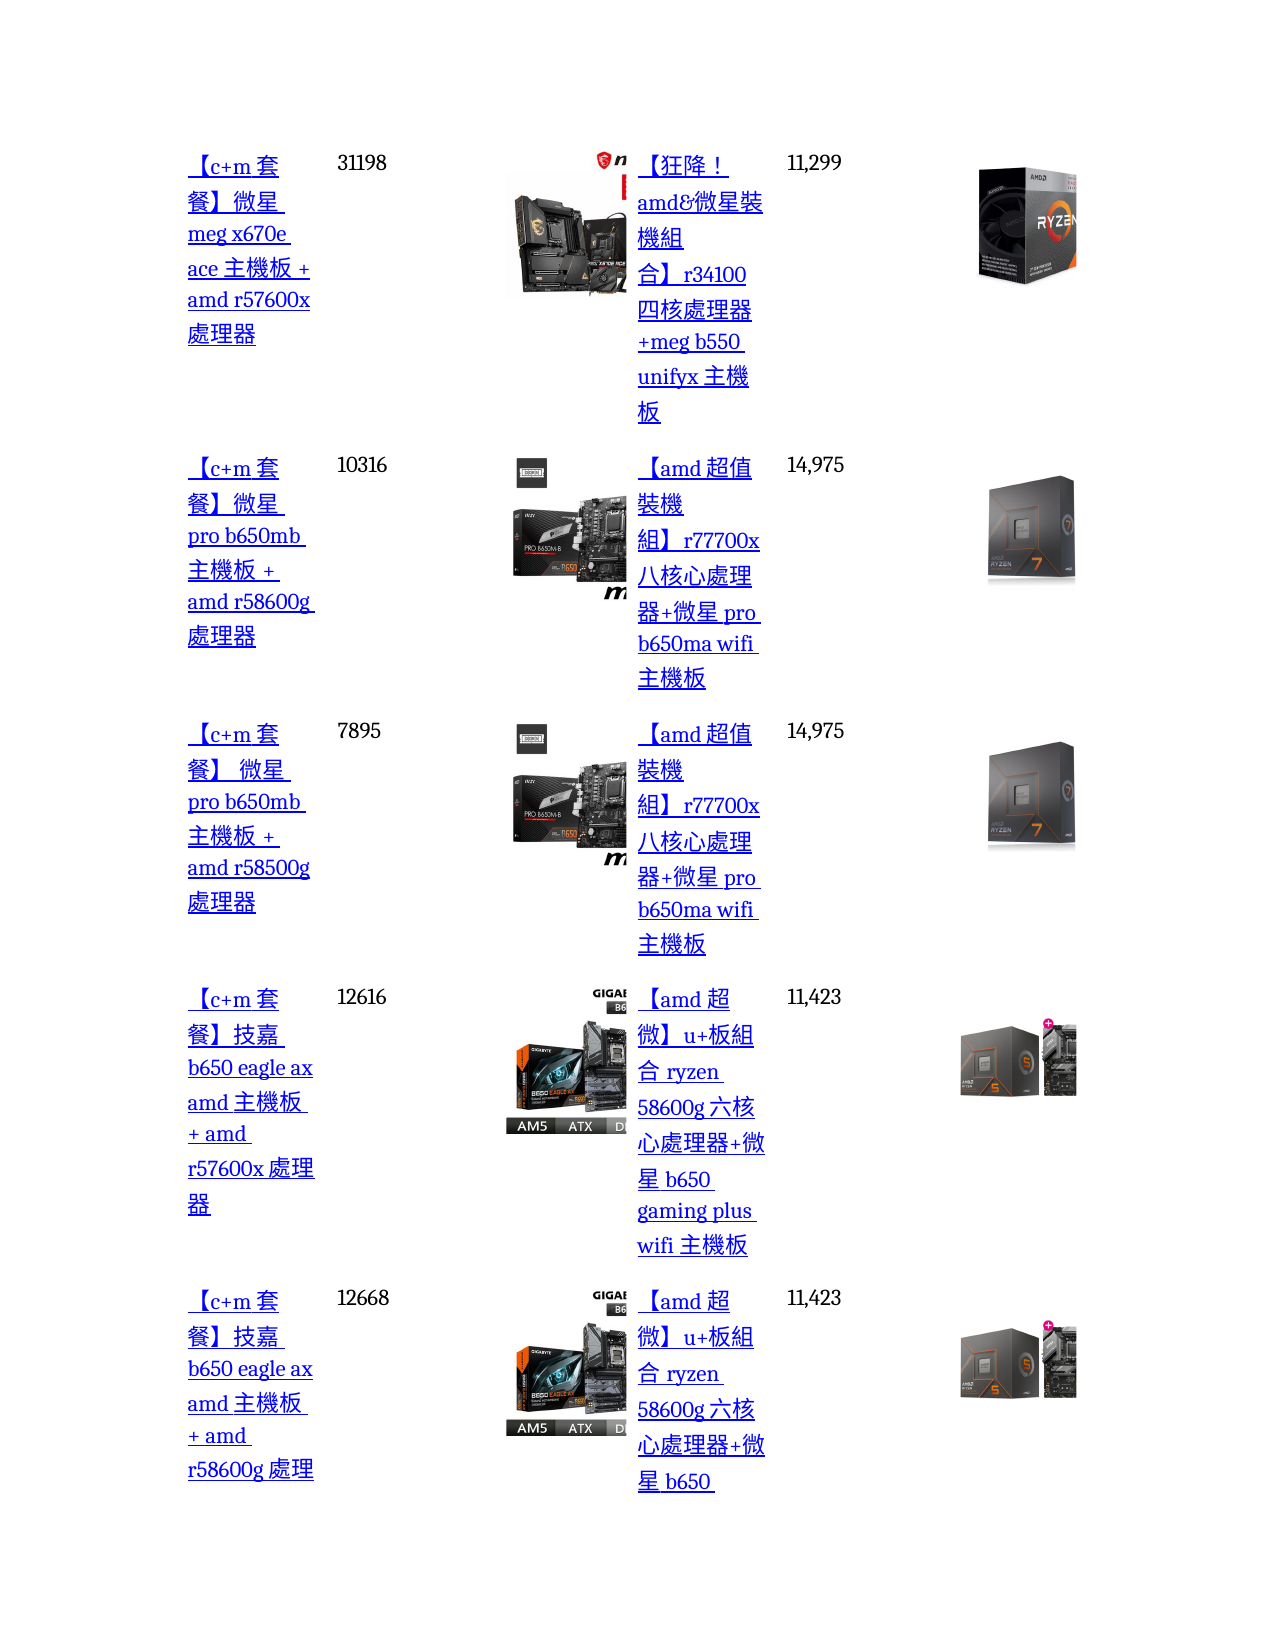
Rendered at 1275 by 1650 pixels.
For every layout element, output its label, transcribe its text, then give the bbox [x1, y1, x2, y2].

picture [956, 150, 1077, 300]
table_cell 7895 [326, 718, 476, 983]
table_cell 【amd超值裝機組】r77700x八核心處理器+微星pro b650ma wifi 主機板 [626, 452, 776, 718]
table_cell 【c+m套餐】技嘉 b650 eagle ax amd主機板 + amd r57600x 處理器 [176, 984, 326, 1285]
table_cell 【amd 超微】u+板組合 ryzen 58600g 六核心處理器+微星b650 gaming plus wifi 主機板 [626, 984, 776, 1285]
picture [956, 451, 1077, 602]
table_cell [476, 984, 626, 1285]
picture [506, 150, 627, 300]
table_cell 14,975 [776, 718, 926, 983]
picture [956, 983, 1077, 1134]
table_cell 12616 [326, 984, 476, 1285]
table_cell 11,423 [776, 1285, 926, 1496]
table_cell 【c+m套餐】 微星 pro b650mb 主機板 + amd r58500g 處理器 [176, 718, 326, 983]
picture [956, 717, 1077, 868]
table_cell 11,423 [776, 984, 926, 1285]
table_cell 【amd超值裝機組】r77700x八核心處理器+微星pro b650ma wifi 主機板 [626, 718, 776, 983]
table_cell [476, 718, 626, 983]
table_cell 31198 [326, 150, 476, 452]
table_cell 10316 [326, 452, 476, 718]
picture [506, 717, 627, 868]
picture [506, 451, 627, 602]
table_cell [476, 1285, 626, 1496]
picture [956, 1285, 1077, 1436]
table_cell [476, 452, 626, 718]
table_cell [626, 1285, 776, 1496]
picture [506, 983, 627, 1134]
table_cell 【c+m套餐】微星 meg x670e ace 主機板 + amd r57600x 處理器 [176, 150, 326, 452]
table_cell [626, 150, 776, 452]
table_cell [926, 1285, 1076, 1496]
table_cell 11,299 [776, 150, 926, 452]
table_cell [926, 718, 1076, 983]
table_cell 【c+m套餐】微星 pro b650mb 主機板 + amd r58600g 處理器 [176, 452, 326, 718]
table_cell [926, 452, 1076, 718]
table_cell [926, 150, 1076, 452]
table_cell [176, 1285, 326, 1496]
picture [506, 1285, 627, 1436]
table_cell [476, 150, 626, 452]
table_cell [926, 984, 1076, 1285]
table_cell 14,975 [776, 452, 926, 718]
table_cell 12668 [326, 1285, 476, 1496]
